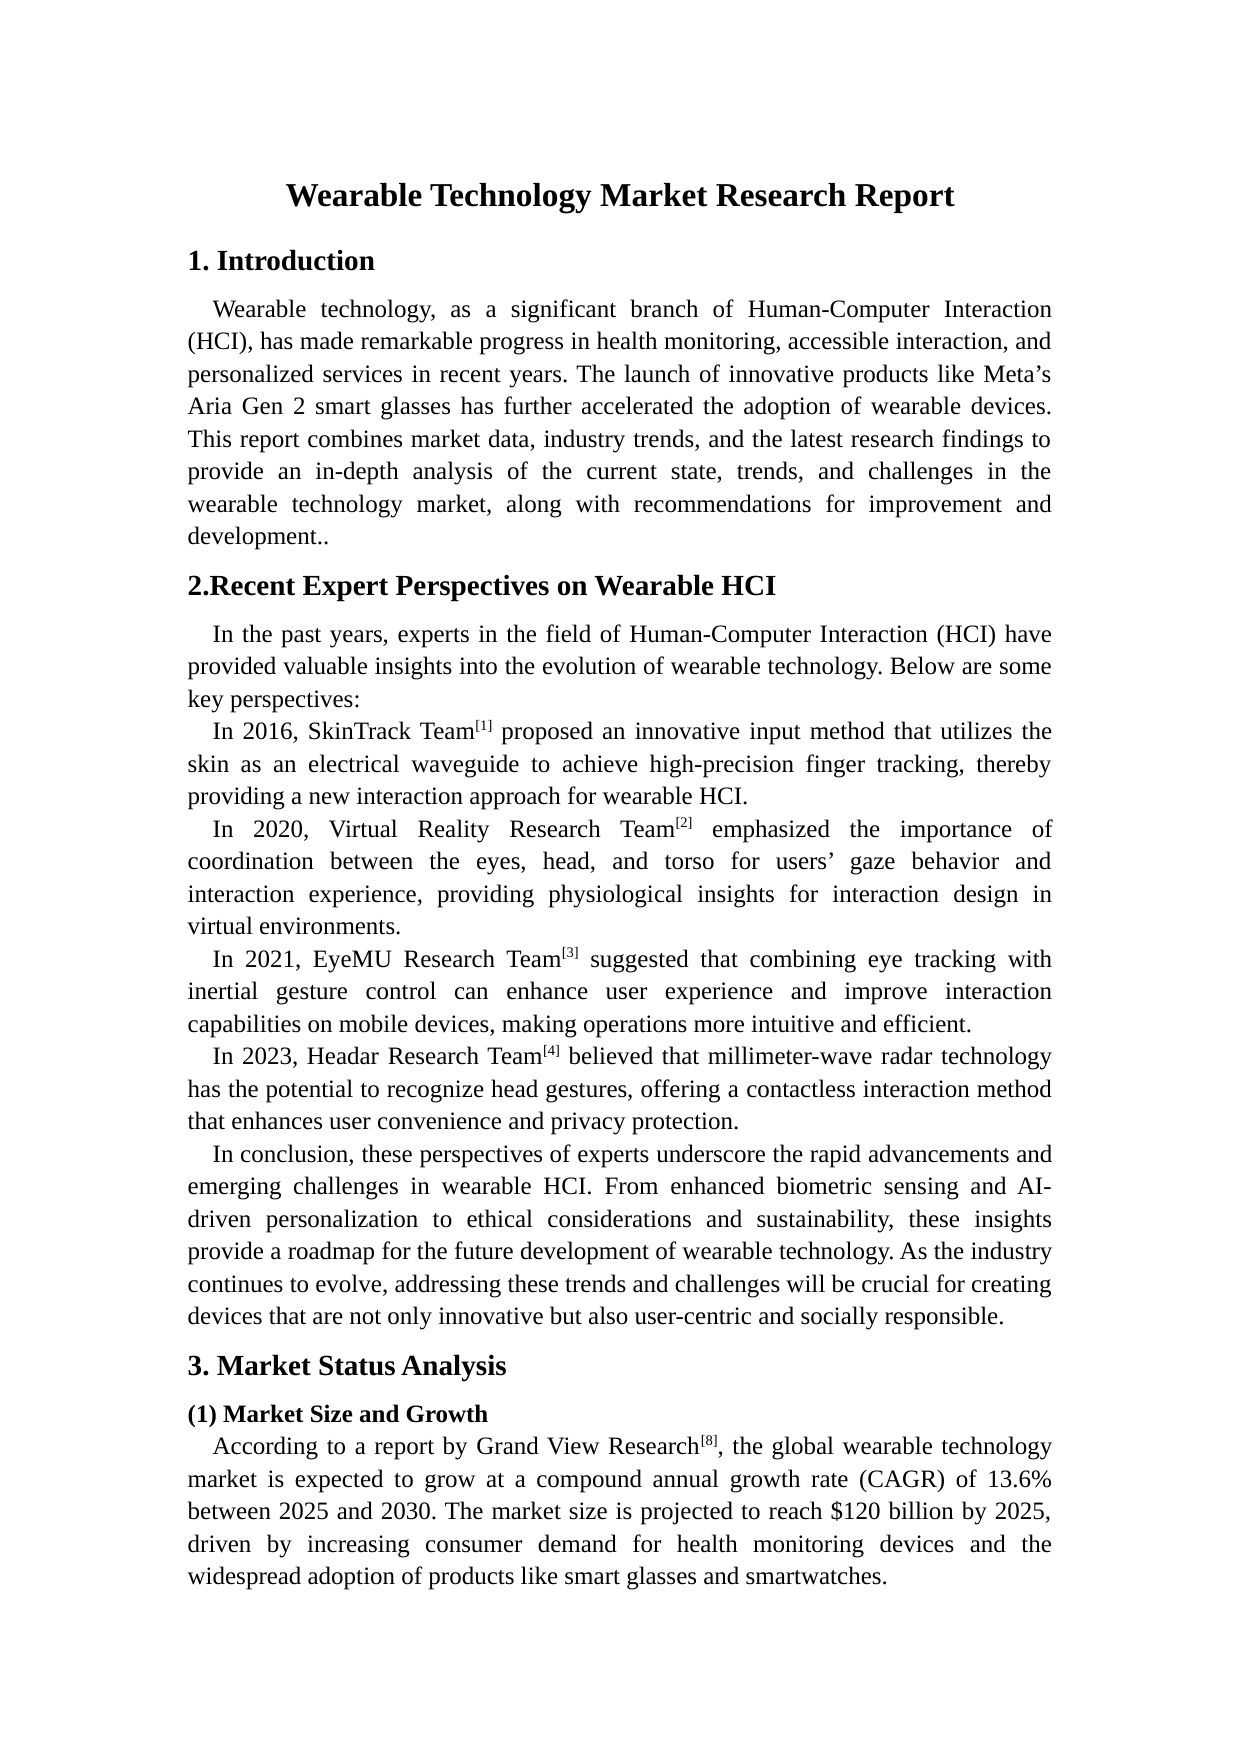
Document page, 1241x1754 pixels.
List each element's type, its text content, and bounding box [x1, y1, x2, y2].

text 1. Introduction [187, 227, 1053, 292]
text 2.Recent Expert Perspectives on Wearable HCI [187, 552, 1053, 617]
text In the past years, experts in the field of Human-Computer Interaction (HCI) have provided valuable insights into the evolution of wearable technology. Below are some key perspectives: [187, 617, 1053, 714]
text Wearable Technology Market Research Report [187, 162, 1053, 227]
text (1) Market Size and Growth [187, 1397, 1053, 1429]
text In 2023, Headar Research Team[4] believed that millimeter-wave radar technology has the potential to recognize head gestures, offering a contactless interaction method that enhances user convenience and privacy protection. [187, 1039, 1053, 1137]
text In conclusion, these perspectives of experts underscore the rapid advancements and emerging challenges in wearable HCI. From enhanced biometric sensing and AI-driven personalization to ethical considerations and sustainability, these insights provide a roadmap for the future development of wearable technology. As the industry continues to evolve, addressing these trends and challenges will be crucial for creating devices that are not only innovative but also user-centric and socially responsible. [187, 1137, 1053, 1332]
text According to a report by Grand View Research[8], the global wearable technology market is expected to grow at a compound annual growth rate (CAGR) of 13.6% between 2025 and 2030. The market size is projected to reach $120 billion by 2025, driven by increasing consumer demand for health monitoring devices and the widespread adoption of products like smart glasses and smartwatches. [187, 1429, 1053, 1592]
text In 2021, EyeMU Research Team[3] suggested that combining eye tracking with inertial gesture control can enhance user experience and improve interaction capabilities on mobile devices, making operations more intuitive and efficient. [187, 942, 1053, 1039]
text Wearable technology, as a significant branch of Human-Computer Interaction (HCI), has made remarkable progress in health monitoring, accessible interaction, and personalized services in recent years. The launch of innovative products like Meta’s Aria Gen 2 smart glasses has further accelerated the adoption of wearable devices. This report combines market data, industry trends, and the latest research findings to provide an in-depth analysis of the current state, trends, and challenges in the wearable technology market, along with recommendations for improvement and development.. [187, 292, 1053, 552]
text In 2020, Virtual Reality Research Team[2] emphasized the importance of coordination between the eyes, head, and torso for users’ gaze behavior and interaction experience, providing physiological insights for interaction design in virtual environments. [187, 812, 1053, 942]
text In 2016, SkinTrack Team[1] proposed an innovative input method that utilizes the skin as an electrical waveguide to achieve high-precision finger tracking, thereby providing a new interaction approach for wearable HCI. [187, 714, 1053, 812]
text 3. Market Status Analysis [187, 1332, 1053, 1397]
